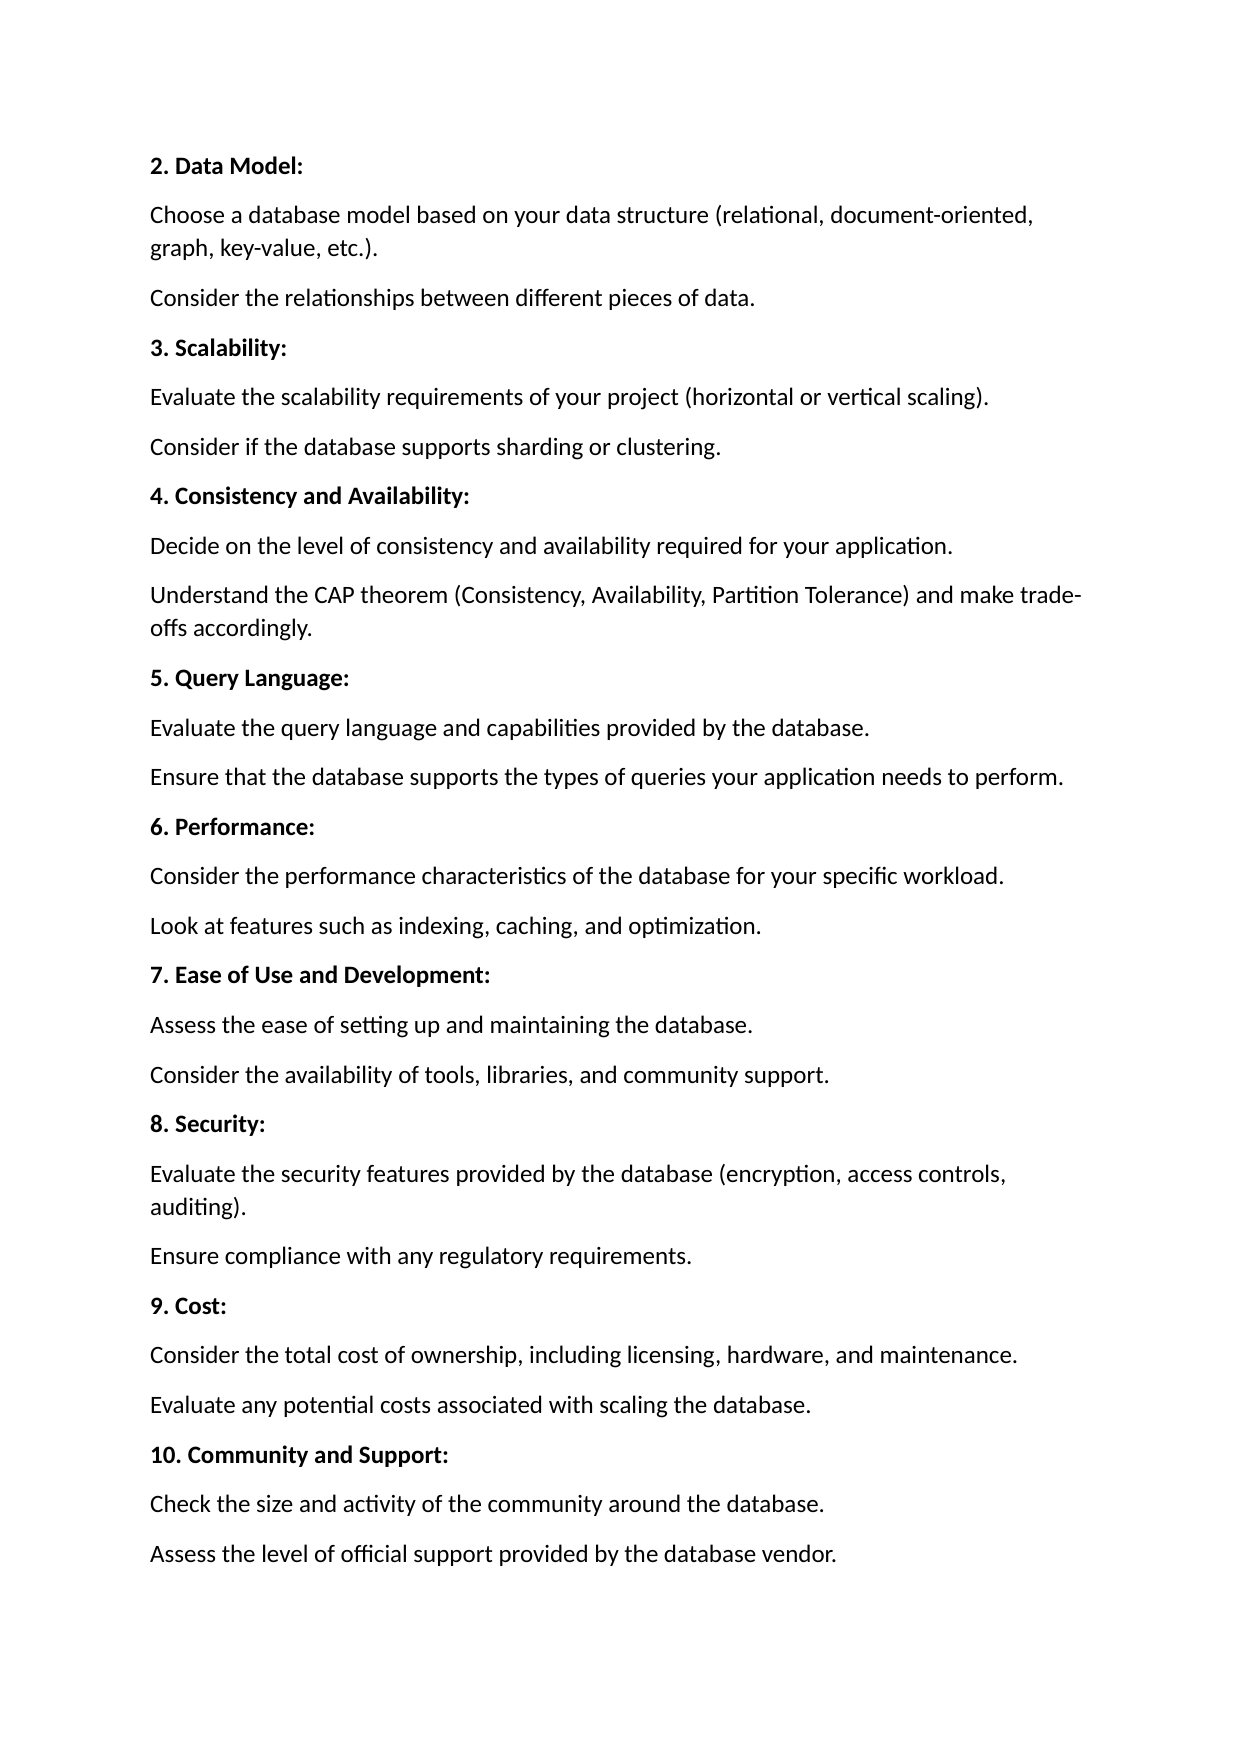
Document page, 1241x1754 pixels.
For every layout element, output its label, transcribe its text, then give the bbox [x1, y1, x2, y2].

text Consider the relationships between different pieces of data. [150, 282, 1090, 313]
text Evaluate the scalability requirements of your project (horizontal or vertical scaling). [150, 381, 1090, 412]
text 6. Performance: [150, 811, 1090, 841]
text 4. Consistency and Availability: [150, 480, 1090, 511]
text Check the size and activity of the community around the database. [150, 1488, 1090, 1519]
text Consider the total cost of ownership, including licensing, hardware, and maintenance. [150, 1339, 1090, 1370]
text Ensure compliance with any regulatory requirements. [150, 1240, 1090, 1271]
text 9. Cost: [150, 1290, 1090, 1321]
text Understand the CAP theorem (Consistency, Availability, Partition Tolerance) and make trade-offs accordingly. [150, 579, 1090, 643]
text Look at features such as indexing, caching, and optimization. [150, 910, 1090, 941]
text Ensure that the database supports the types of queries your application needs to perform. [150, 761, 1090, 792]
text Consider if the database supports sharding or clustering. [150, 431, 1090, 461]
text Evaluate any potential costs associated with scaling the database. [150, 1389, 1090, 1420]
text Evaluate the security features provided by the database (encryption, access controls, auditing). [150, 1158, 1090, 1221]
text Choose a database model based on your data structure (relational, document-oriented, graph, key-value, etc.). [150, 199, 1090, 263]
text Assess the level of official support provided by the database vendor. [150, 1538, 1090, 1568]
text Decide on the level of consistency and availability required for your application. [150, 530, 1090, 561]
text Consider the availability of tools, libraries, and community support. [150, 1059, 1090, 1089]
text 7. Ease of Use and Development: [150, 959, 1090, 990]
text 10. Community and Support: [150, 1439, 1090, 1469]
text 5. Query Language: [150, 662, 1090, 693]
text Evaluate the query language and capabilities provided by the database. [150, 712, 1090, 742]
text Consider the performance characteristics of the database for your specific workload. [150, 860, 1090, 891]
text Assess the ease of setting up and maintaining the database. [150, 1009, 1090, 1040]
text 8. Security: [150, 1108, 1090, 1139]
text 3. Scalability: [150, 332, 1090, 362]
text 2. Data Model: [150, 150, 1090, 181]
